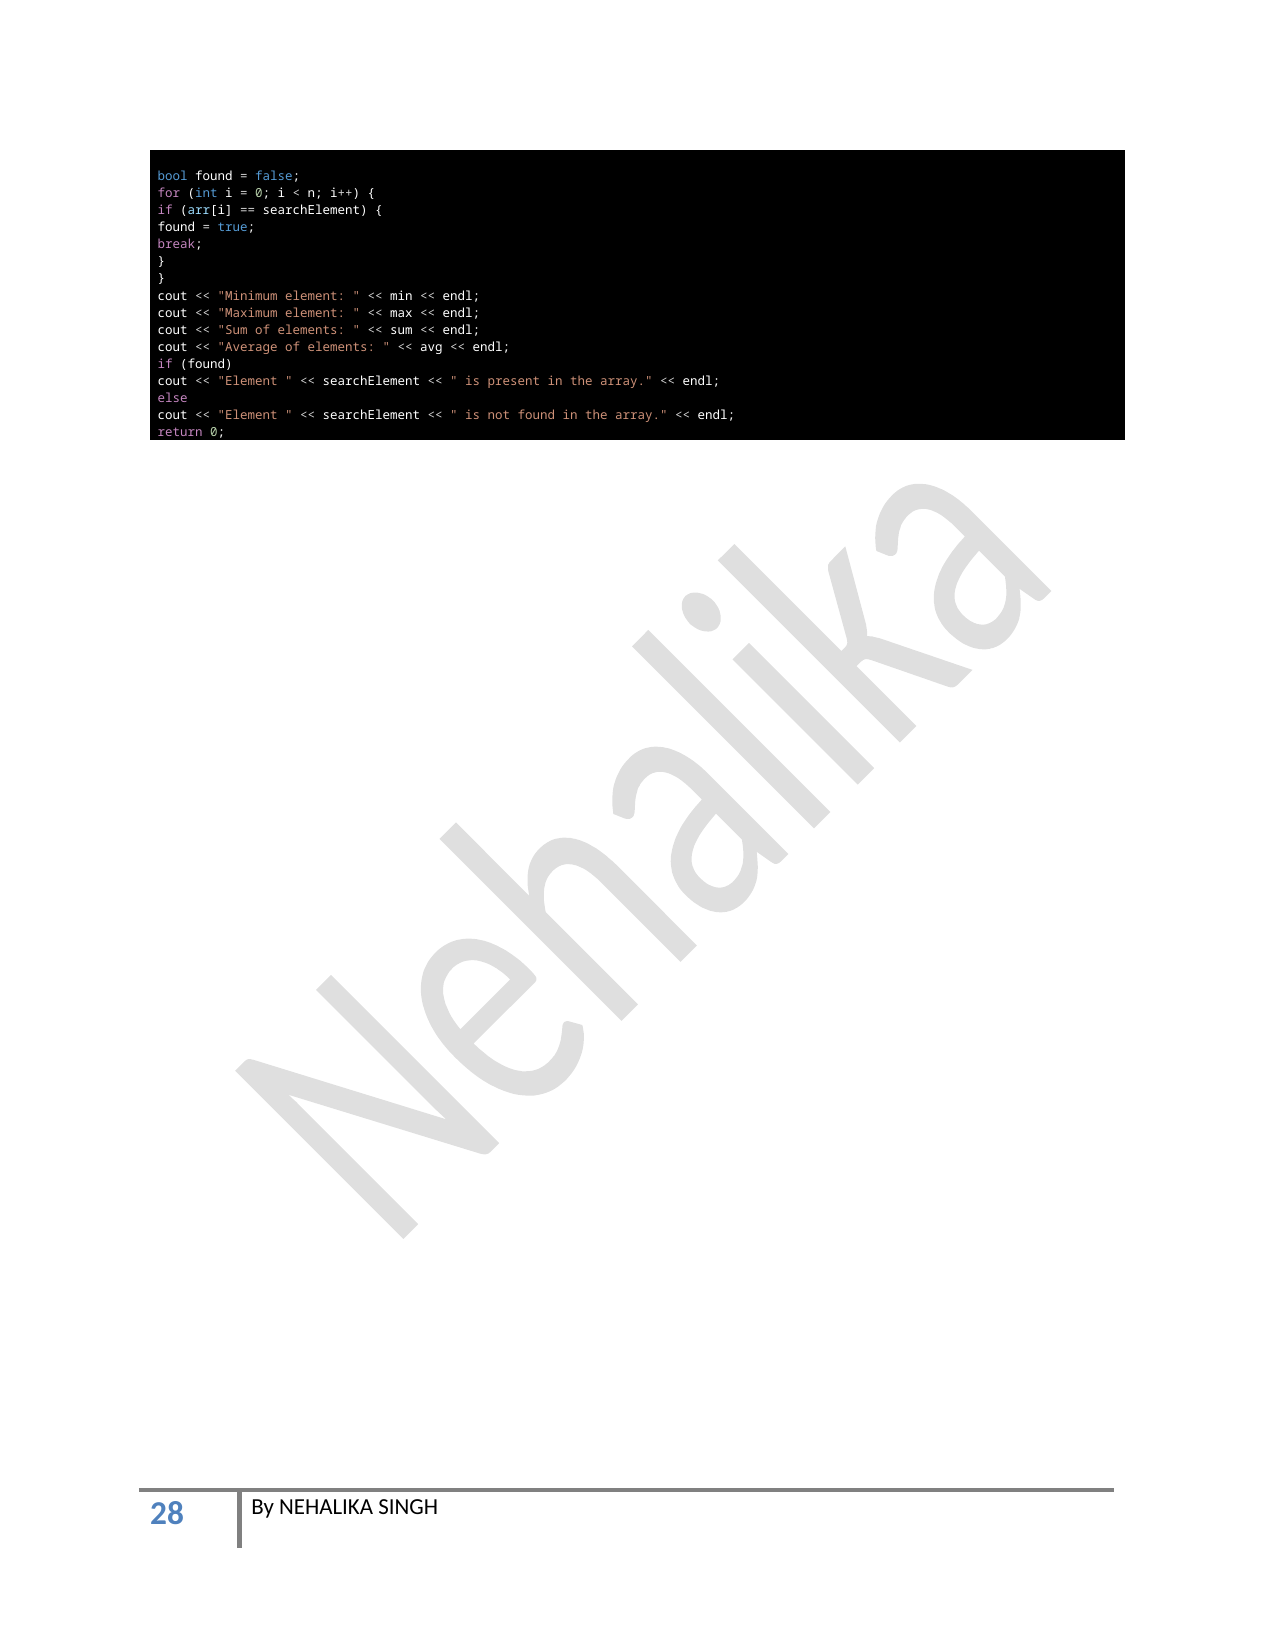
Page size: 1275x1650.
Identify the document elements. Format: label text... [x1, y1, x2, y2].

text cout << "Element " << searchElement << " is present in the array." << endl; [150, 372, 1125, 389]
text if (found) [150, 355, 1125, 372]
text if (arr[i] == searchElement) { [150, 201, 1125, 218]
text cout << "Sum of elements: " << sum << endl; [150, 321, 1125, 338]
text else [150, 389, 1125, 406]
text cout << "Minimum element: " << min << endl; [150, 287, 1125, 304]
text break; [150, 235, 1125, 252]
text } [150, 269, 1125, 287]
text cout << "Element " << searchElement << " is not found in the array." << endl; [150, 406, 1125, 423]
text bool found = false; [150, 167, 1125, 184]
text for (int i = 0; i < n; i++) { [150, 184, 1125, 201]
text return 0; [150, 423, 1125, 440]
text cout << "Maximum element: " << max << endl; [150, 304, 1125, 321]
text } [150, 252, 1125, 269]
text found = true; [150, 218, 1125, 235]
text cout << "Average of elements: " << avg << endl; [150, 338, 1125, 355]
